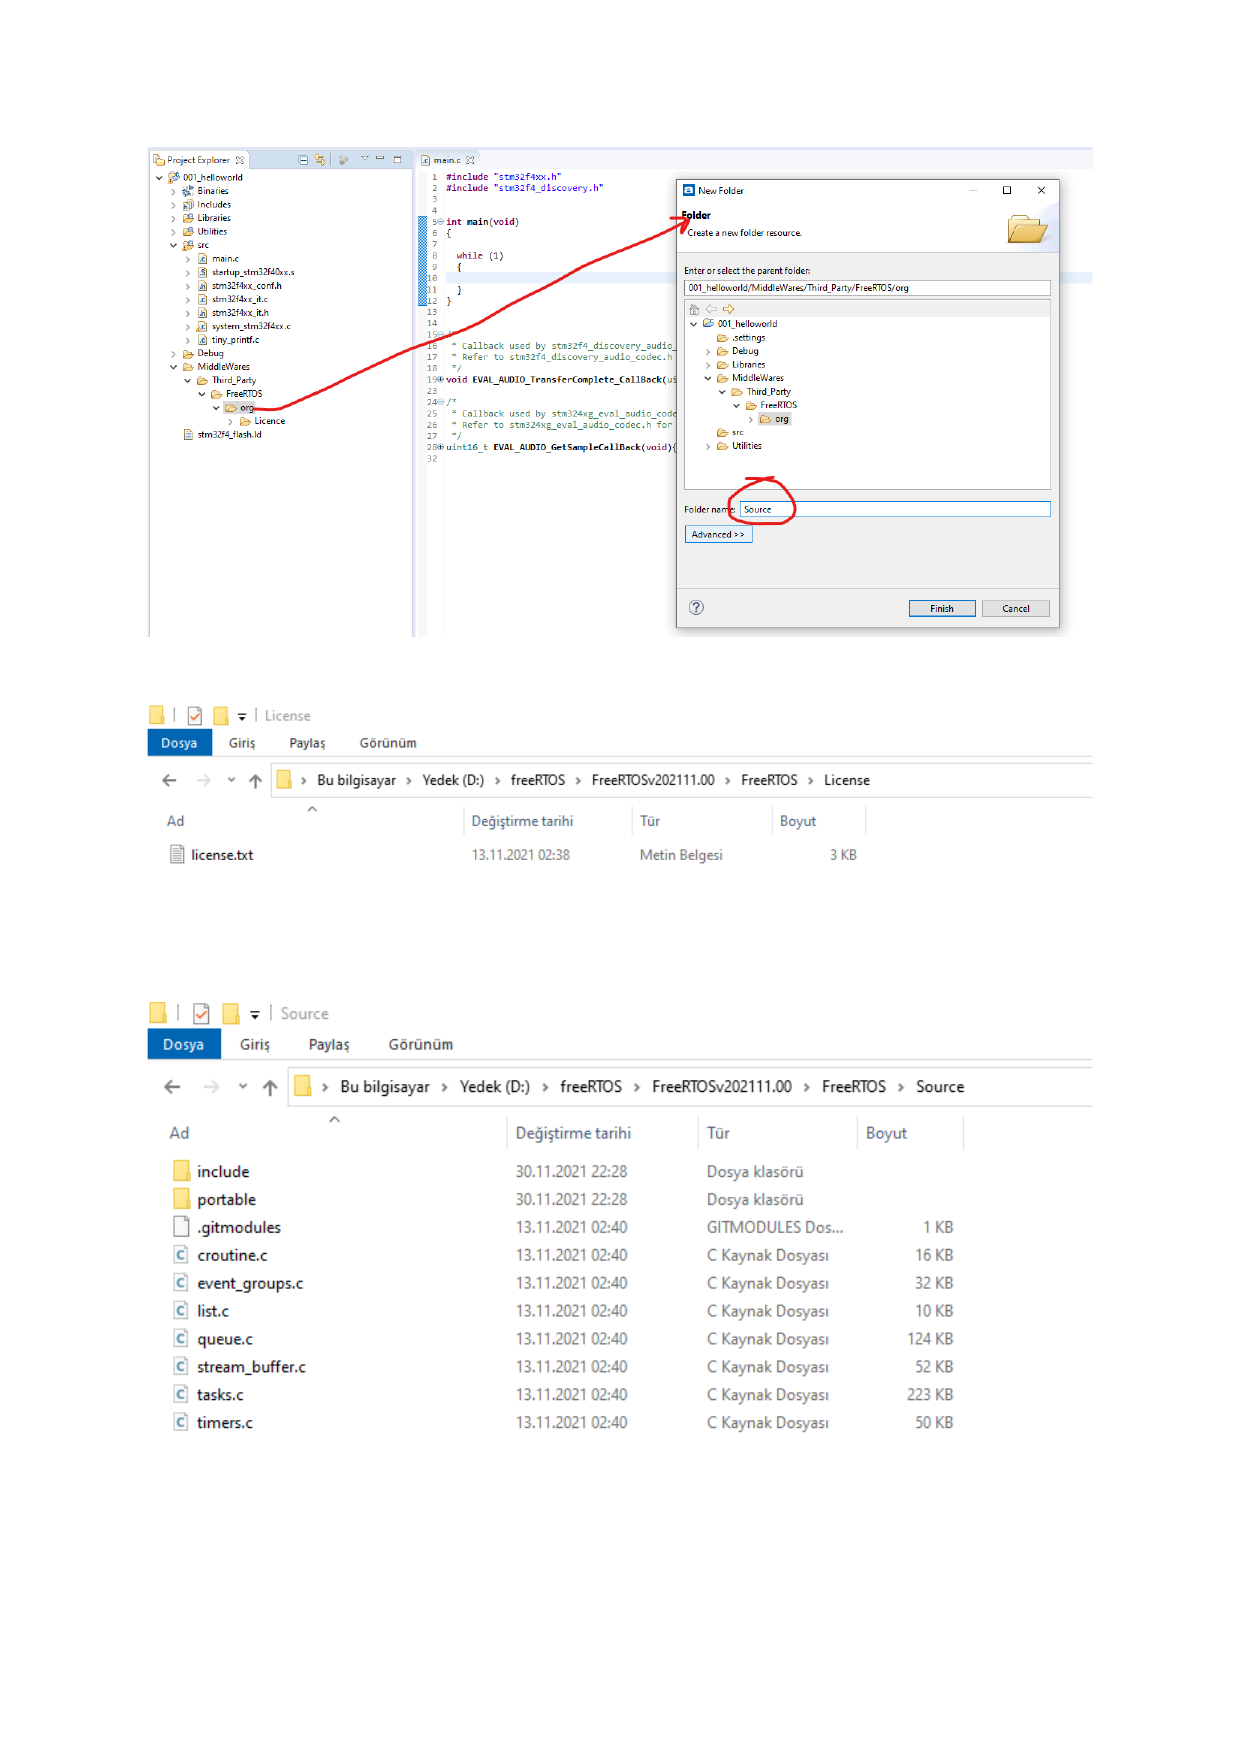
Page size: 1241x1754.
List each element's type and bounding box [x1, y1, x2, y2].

picture [147, 147, 1093, 637]
picture [147, 702, 1093, 984]
picture [147, 1002, 1093, 1500]
